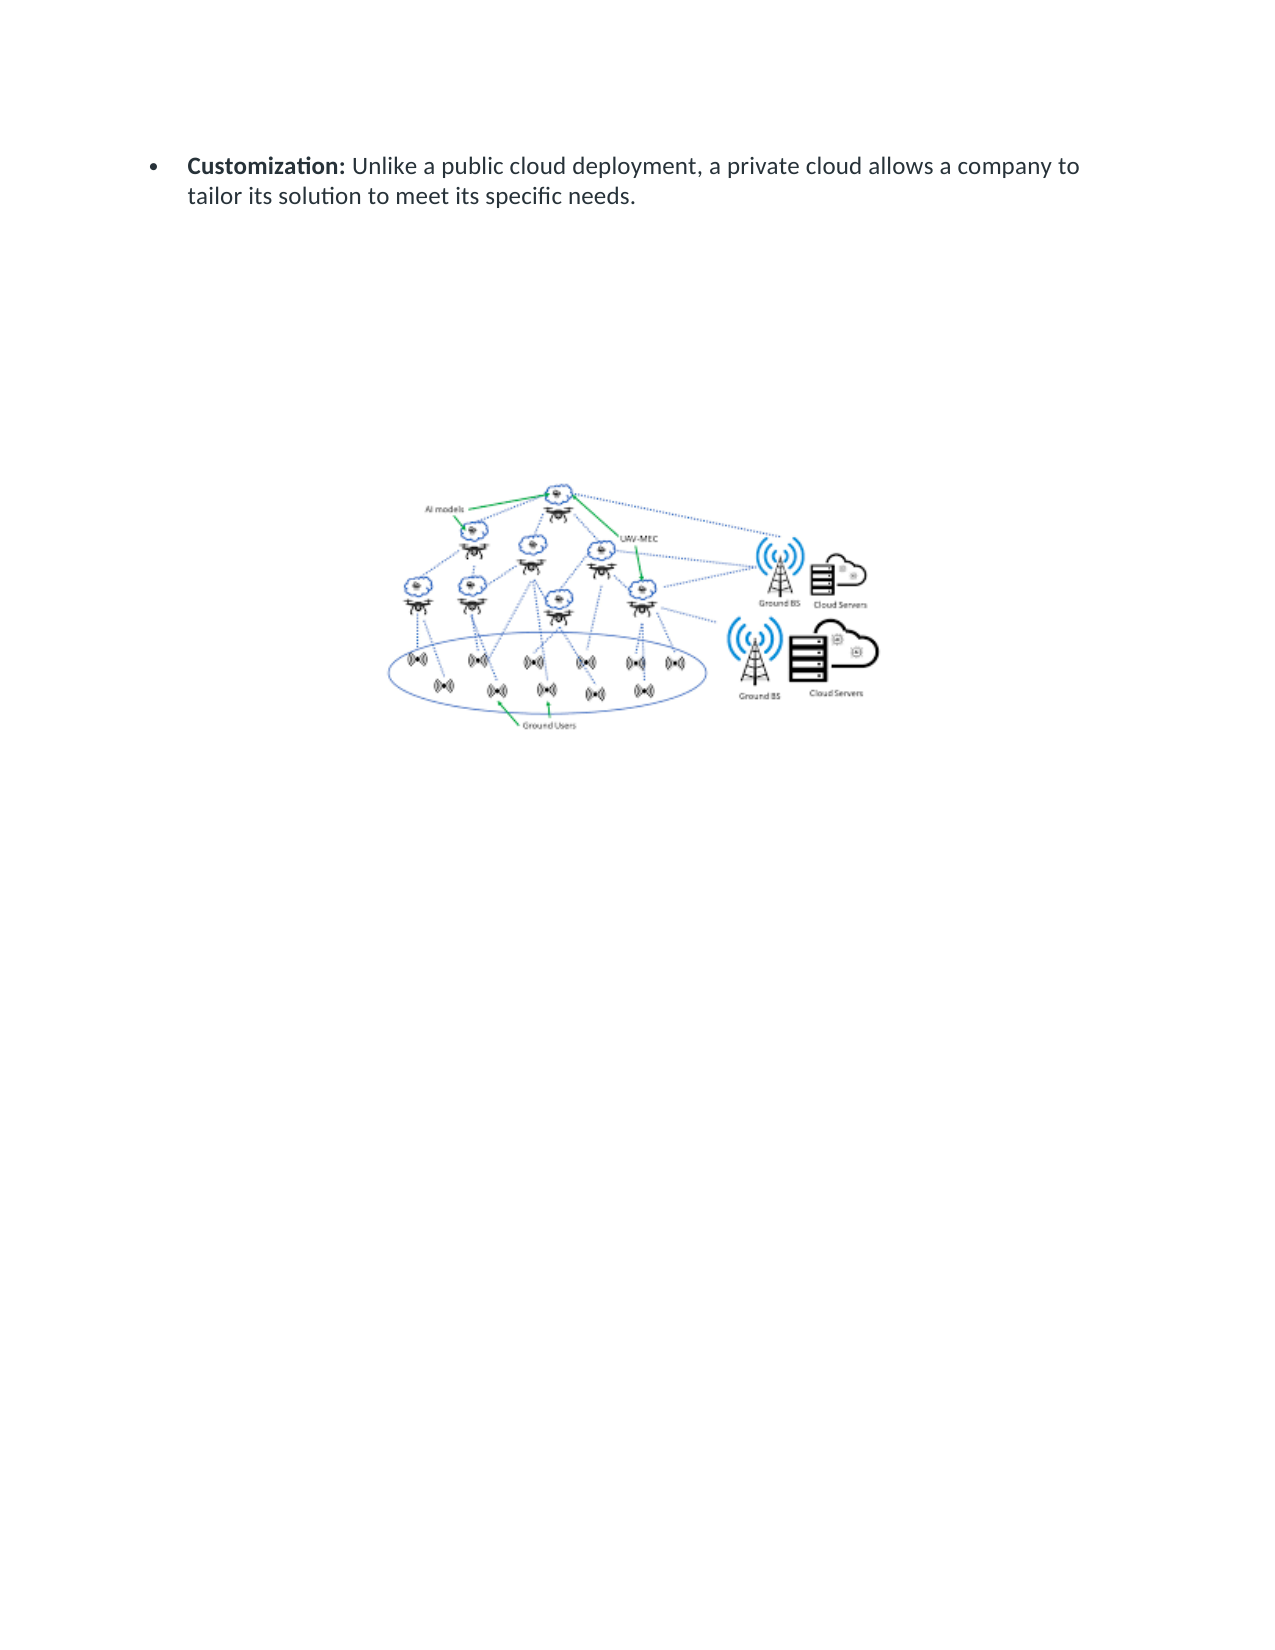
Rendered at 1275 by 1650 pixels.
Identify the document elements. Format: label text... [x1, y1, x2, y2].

list Customization: Unlike a public cloud deployment, a private cloud allows a company to tailor its solution to meet its specific needs. [150, 150, 1125, 211]
picture [384, 481, 882, 731]
